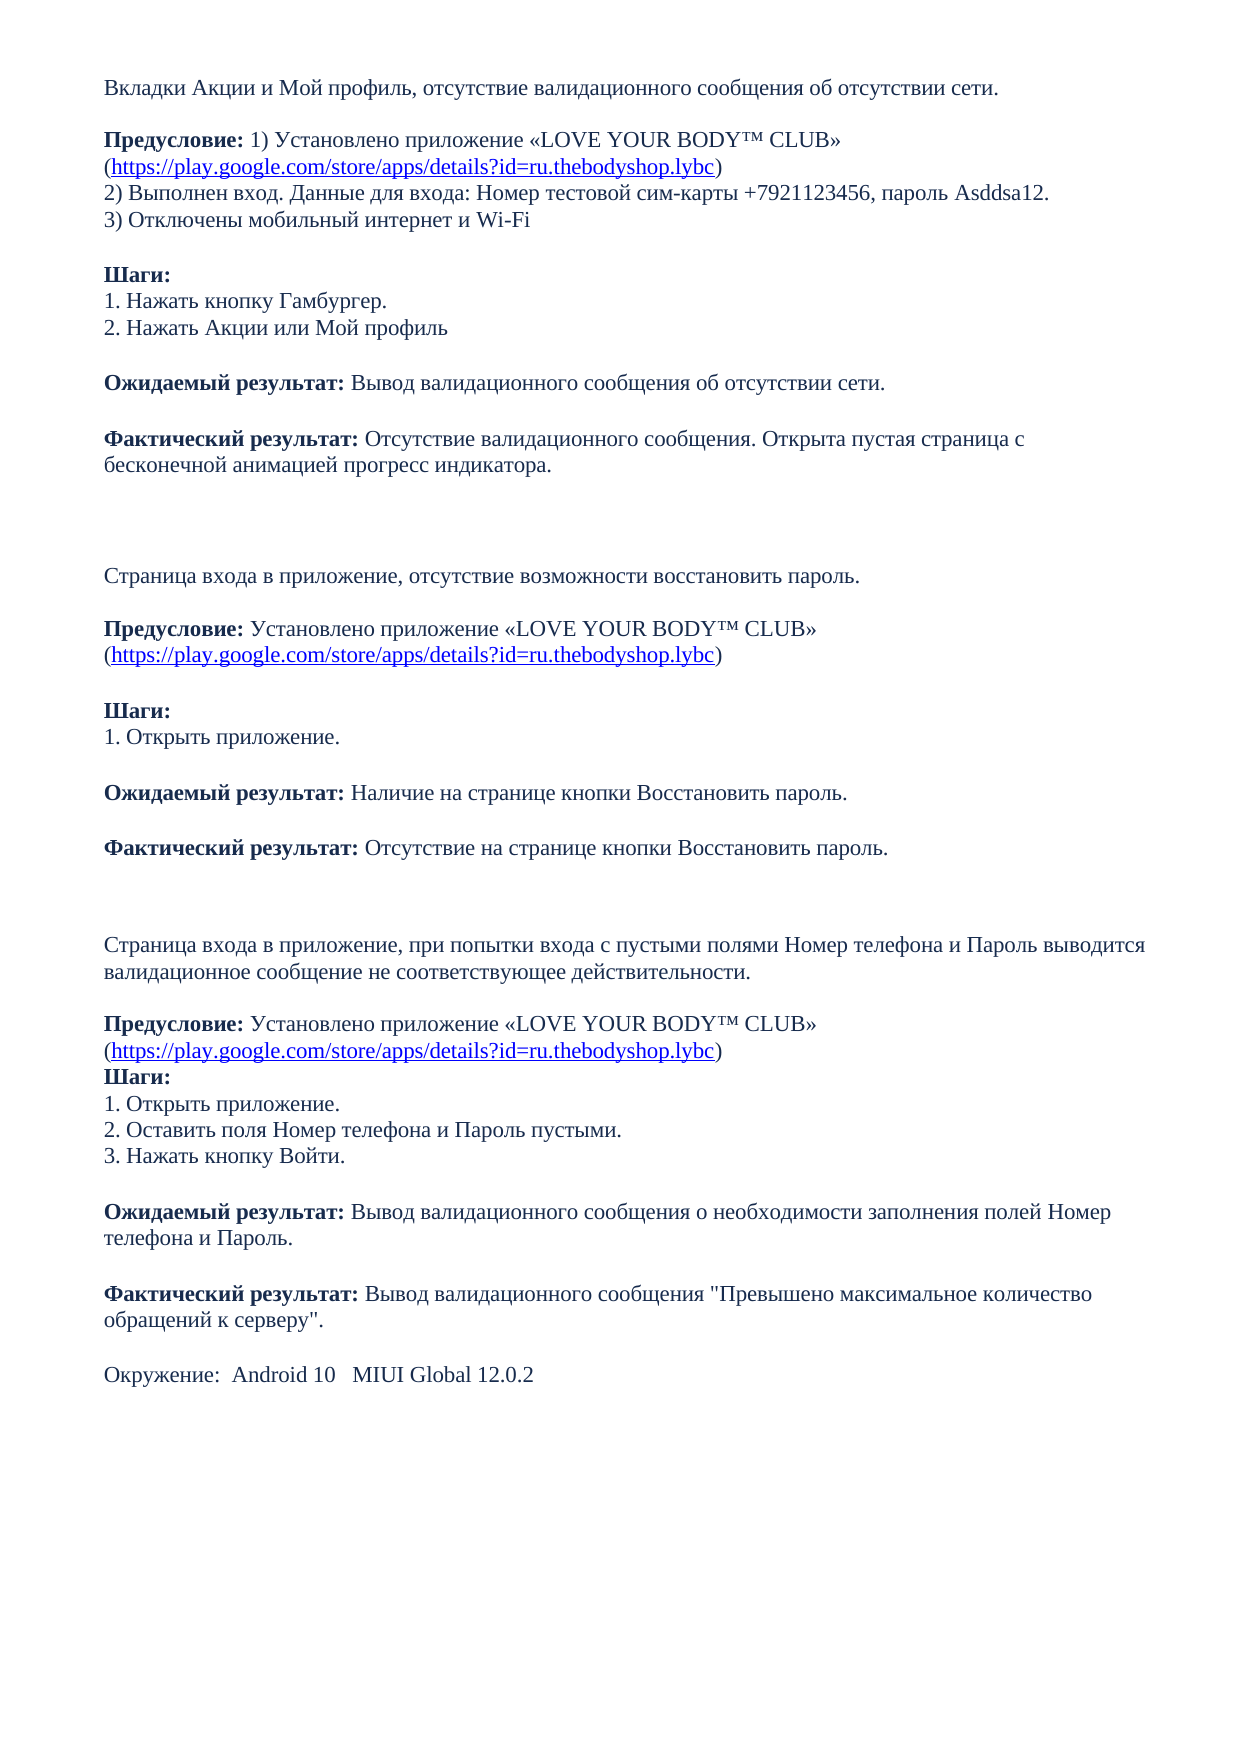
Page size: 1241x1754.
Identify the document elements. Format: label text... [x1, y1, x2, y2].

text 3) Отключены мобильный интернет и Wi-Fi [103, 206, 1152, 232]
text Страница входа в приложение, отсутствие возможности восстановить пароль. [103, 562, 1152, 589]
text Вкладки Акции и Мой профиль, отсутствие валидационного сообщения об отсутствии сети. [103, 74, 1152, 100]
text Фактический результат: Вывод валидационного сообщения "Превышено максимальное количество обращений к серверу". [103, 1280, 1152, 1332]
text Предусловие: Установлено приложение «LOVE YOUR BODY™ CLUB» (https://play.google.com/store/apps/details?id=ru.thebodyshop.lybc) [103, 615, 1152, 668]
text Ожидаемый результат: Вывод валидационного сообщения о необходимости заполнения полей Номер телефона и Пароль. [103, 1198, 1152, 1251]
text Шаги: 1. Нажать кнопку Гамбургер. 2. Нажать Акции или Мой профиль [103, 261, 1152, 340]
text Ожидаемый результат: Вывод валидационного сообщения об отсутствии сети. [103, 369, 1152, 396]
text Окружение: Android 10 MIUI Global 12.0.2 [103, 1362, 1152, 1388]
text Страница входа в приложение, при попытки входа с пустыми полями Номер телефона и Пароль выводится валидационное сообщение не соответствующее действительности. [103, 931, 1152, 984]
text 3. Нажать кнопку Войти. [103, 1142, 1152, 1169]
text Фактический результат: Отсутствие валидационного сообщения. Открыта пустая страница с бесконечной анимацией прогресс индикатора. [103, 425, 1152, 478]
text Шаги: 1. Открыть приложение. [103, 697, 1152, 749]
text Ожидаемый результат: Наличие на странице кнопки Восстановить пароль. [103, 779, 1152, 805]
text Шаги: 1. Открыть приложение. 2. Оставить поля Номер телефона и Пароль пустыми. [103, 1063, 1152, 1142]
text Предусловие: Установлено приложение «LOVE YOUR BODY™ CLUB» (https://play.google.com/store/apps/details?id=ru.thebodyshop.lybc) [103, 1011, 1152, 1063]
text 2) Выполнен вход. Данные для входа: Номер тестовой сим-карты +7921123456, пароль Asddsa12. [103, 179, 1152, 206]
text Предусловие: 1) Установлено приложение «LOVE YOUR BODY™ CLUB» (https://play.google.com/store/apps/details?id=ru.thebodyshop.lybc) [103, 127, 1152, 179]
text Фактический результат: Отсутствие на странице кнопки Восстановить пароль. [103, 834, 1152, 861]
